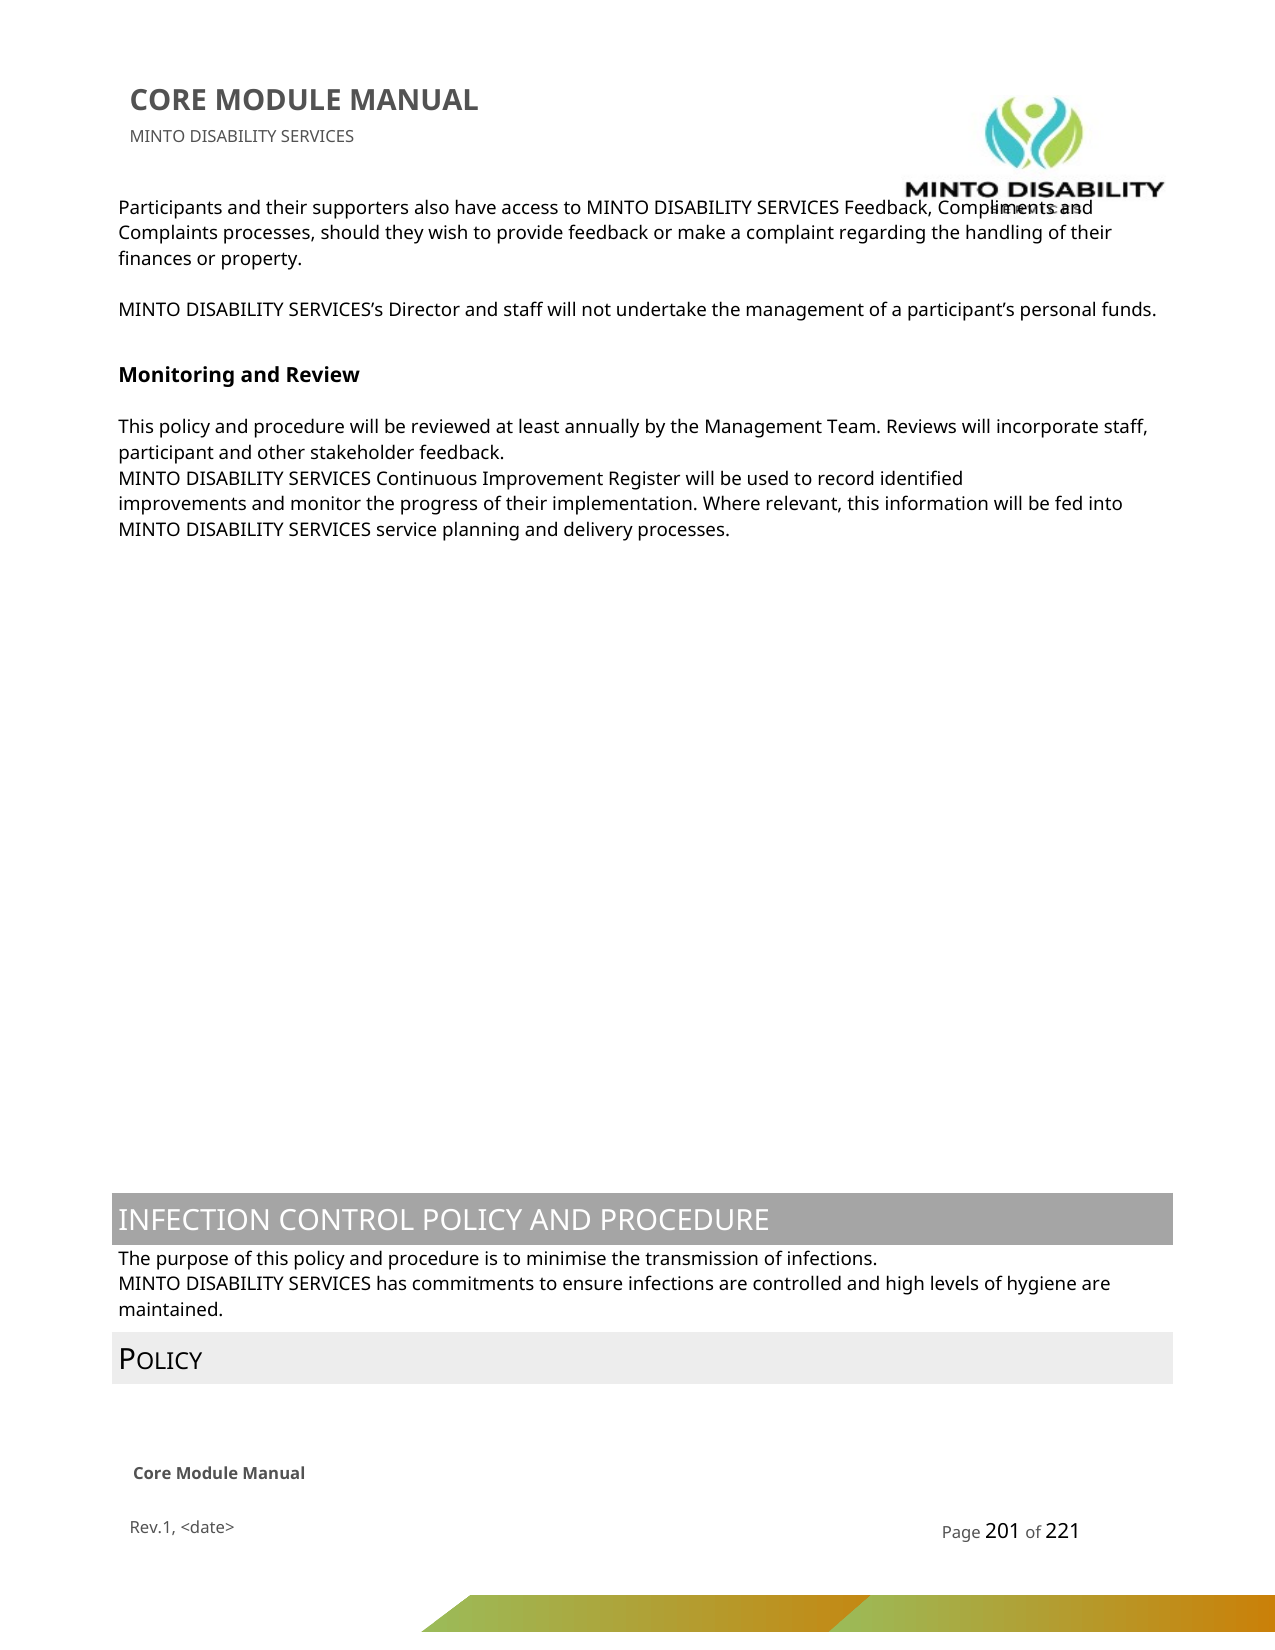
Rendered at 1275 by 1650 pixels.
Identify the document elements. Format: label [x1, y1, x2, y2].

picture [901, 95, 1167, 194]
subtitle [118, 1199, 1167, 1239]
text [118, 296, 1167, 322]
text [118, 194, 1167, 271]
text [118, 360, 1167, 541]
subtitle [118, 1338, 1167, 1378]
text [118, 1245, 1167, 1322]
